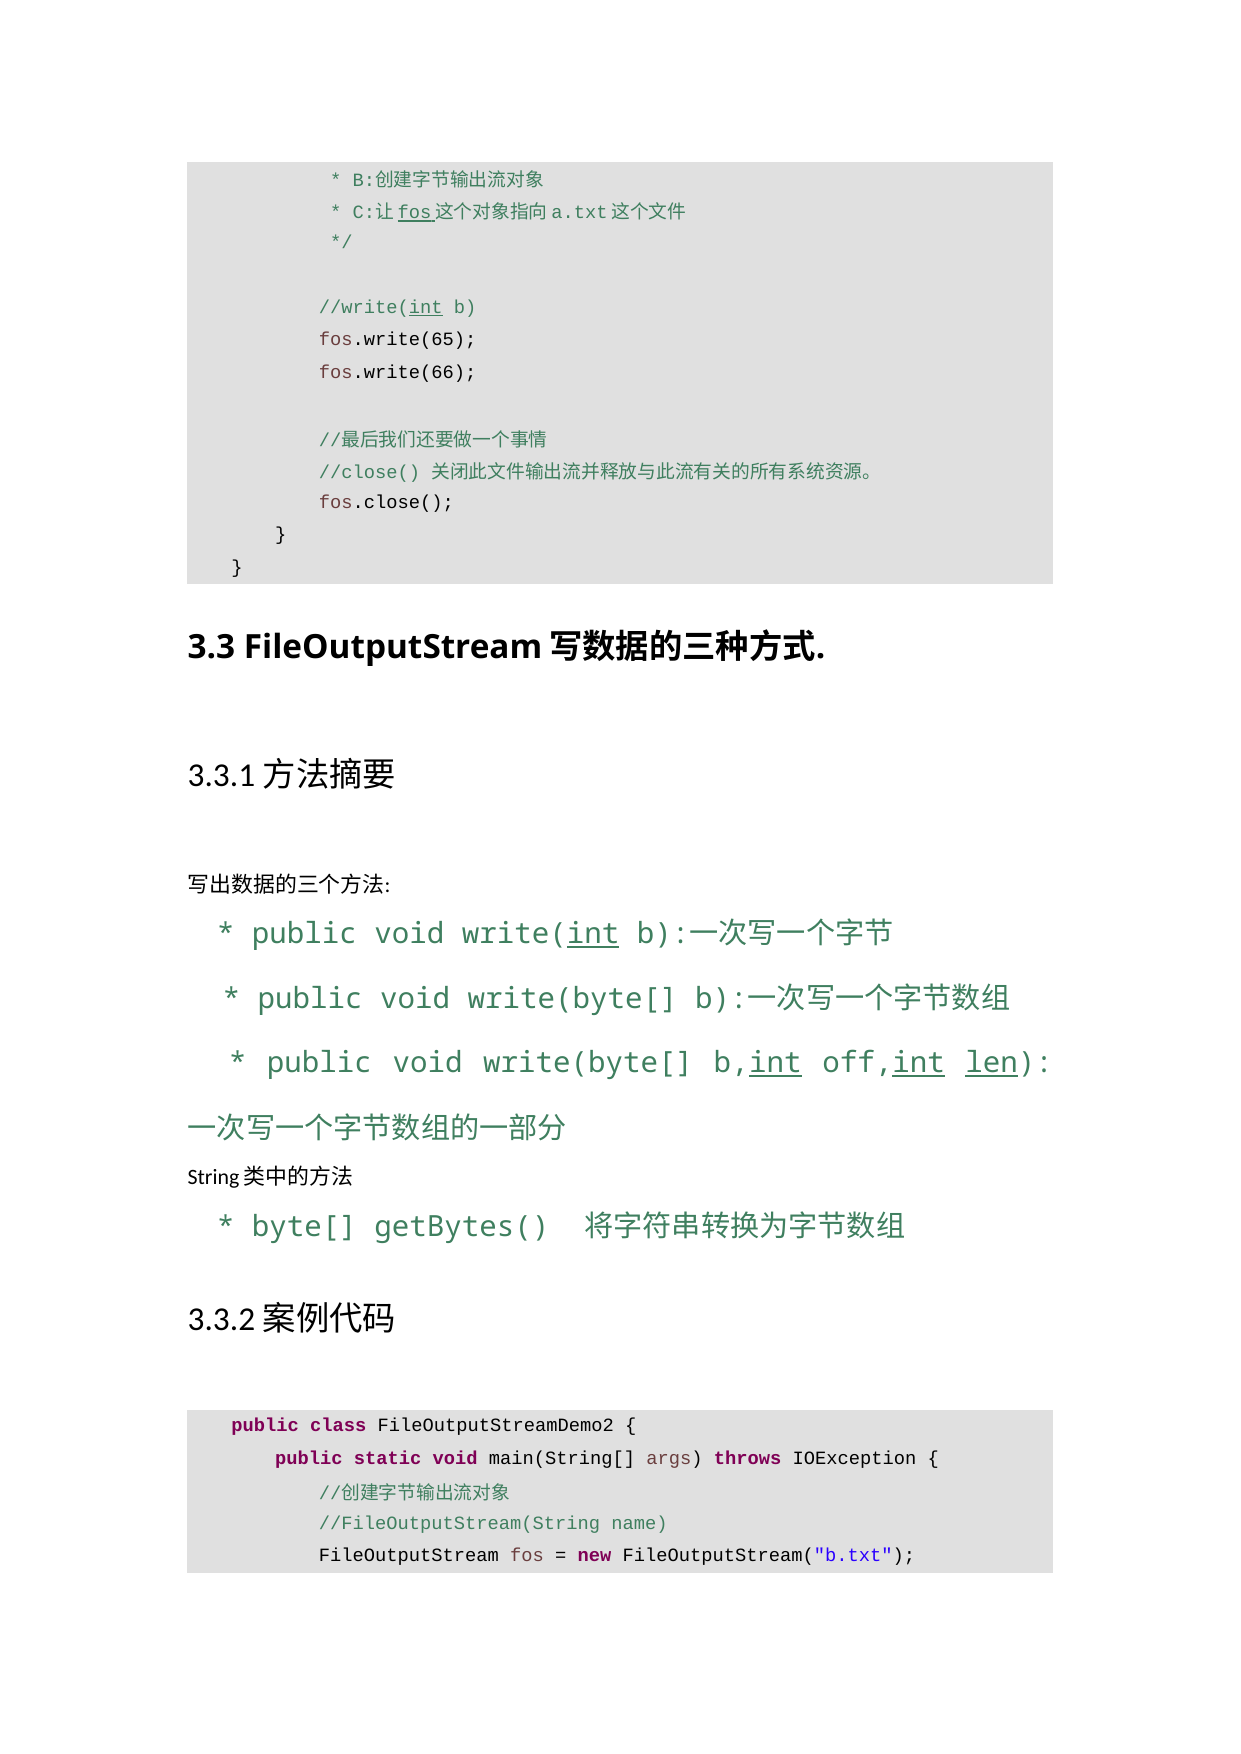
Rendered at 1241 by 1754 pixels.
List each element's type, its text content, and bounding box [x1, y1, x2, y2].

text * public void write(byte[] b,int off,int len):一次写一个字节数组的一部分 [187, 1029, 1053, 1159]
text * public void write(byte[] b):一次写一个字节数组 [187, 964, 1053, 1029]
text //创建字节输出流对象 [187, 1475, 1053, 1508]
text 写出数据的三个方法: [187, 866, 1053, 899]
text //最后我们还要做一个事情 [187, 422, 1053, 454]
text //close() 关闭此文件输出流并释放与此流有关的所有系统资源。 [187, 454, 1053, 487]
text FileOutputStream fos = new FileOutputStream("b.txt"); [187, 1540, 1053, 1573]
text * public void write(int b):一次写一个字节 [187, 899, 1053, 964]
text * byte[] getBytes() 将字符串转换为字节数组 [187, 1191, 1053, 1256]
text * C:让fos这个对象指向a.txt这个文件 [187, 194, 1053, 227]
text public static void main(String[] args) throws IOException { [187, 1443, 1053, 1475]
text String类中的方法 [187, 1159, 1053, 1191]
subtitle 3.3.1 方法摘要 [187, 739, 1053, 804]
text } [187, 519, 1053, 552]
text fos.write(66); [187, 357, 1053, 389]
text * B:创建字节输出流对象 [187, 162, 1053, 194]
text //write(int b) [187, 292, 1053, 324]
text fos.write(65); [187, 324, 1053, 357]
text public class FileOutputStreamDemo2 { [187, 1410, 1053, 1443]
subtitle 3.3.2 案例代码 [187, 1283, 1053, 1348]
text */ [187, 227, 1053, 259]
text //FileOutputStream(String name) [187, 1508, 1053, 1540]
text } [187, 552, 1053, 584]
subtitle 3.3 FileOutputStream写数据的三种方式. [187, 612, 1053, 677]
text fos.close(); [187, 487, 1053, 519]
